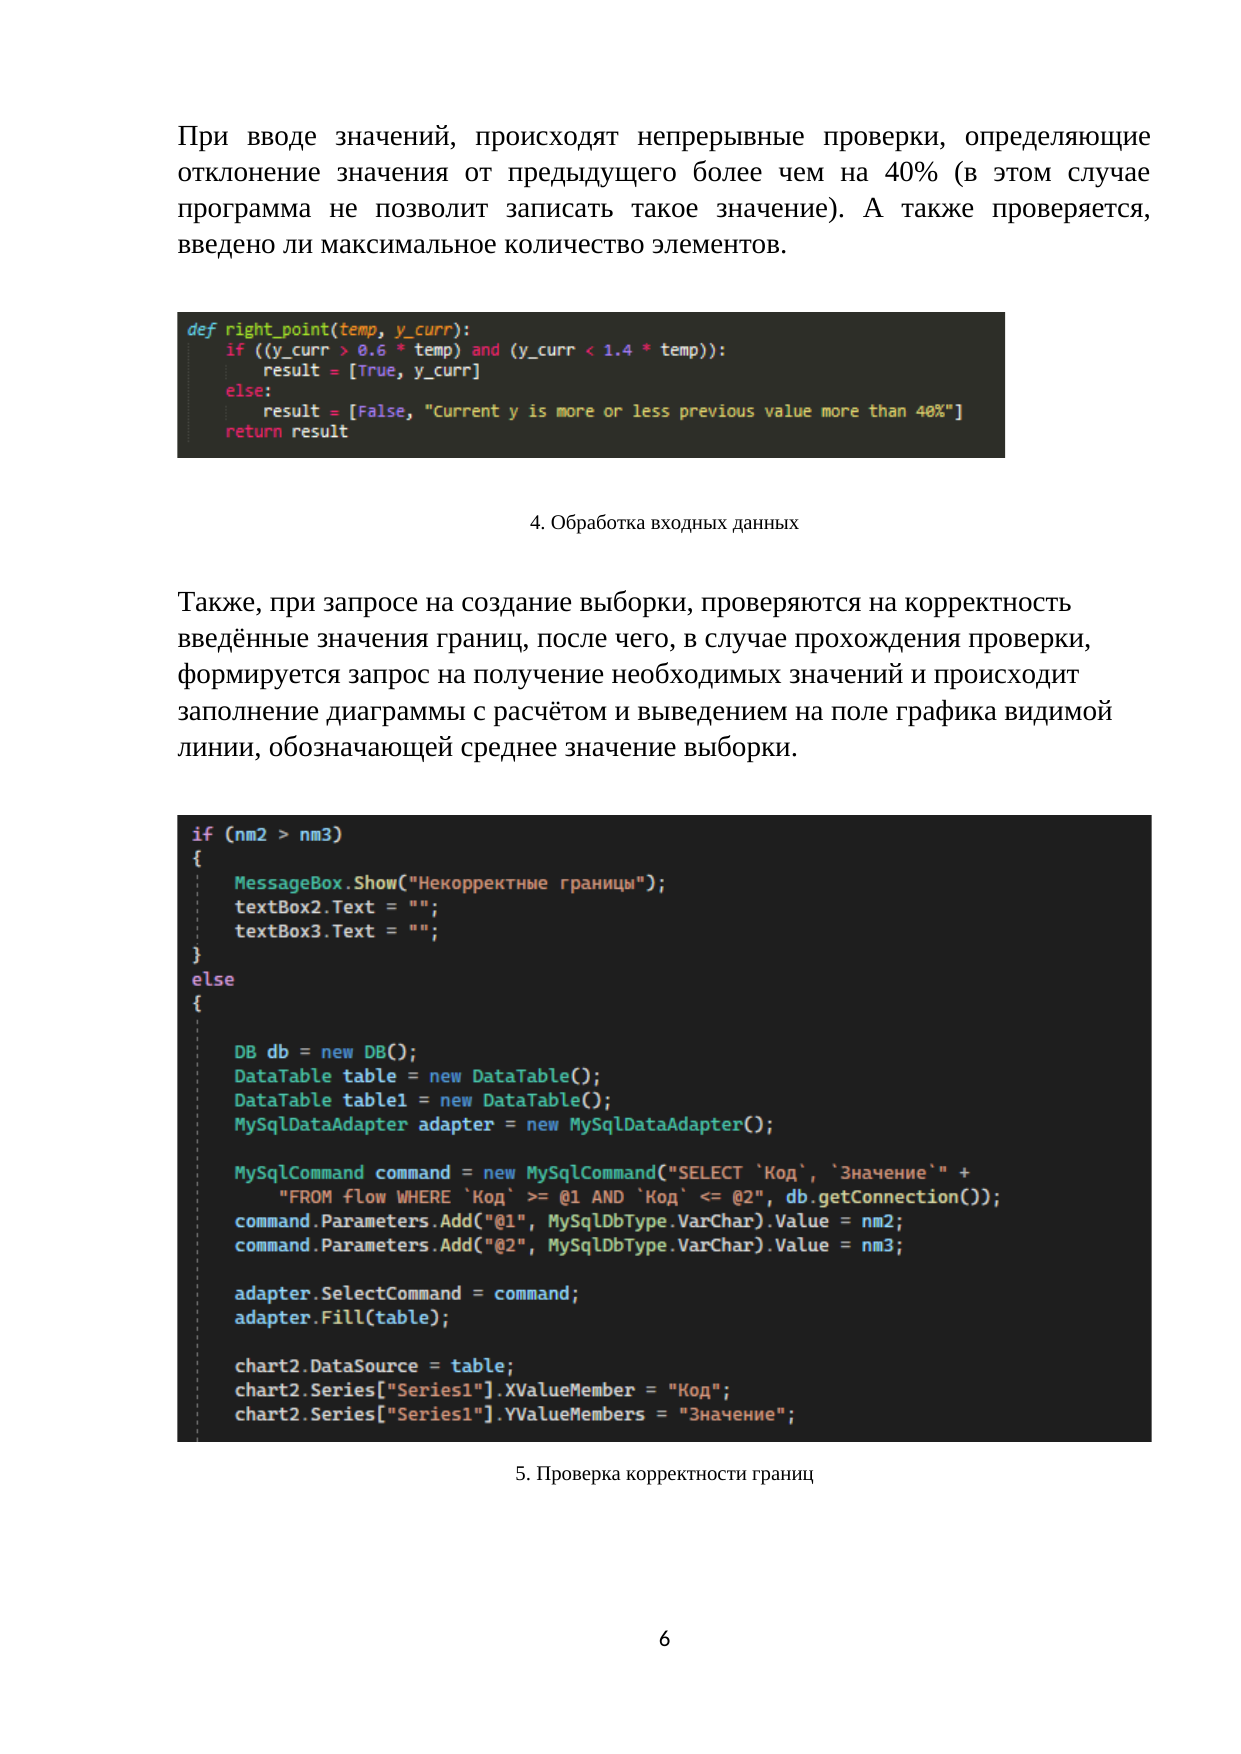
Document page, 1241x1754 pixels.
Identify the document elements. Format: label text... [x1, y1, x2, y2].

picture [177, 312, 1006, 458]
text При вводе значений, происходят непрерывные проверки, определяющие отклонение значения от предыдущего более чем на 40% (в этом случае программа не позволит записать такое значение). А также проверяется, введено ли максимальное количество элементов. [177, 118, 1152, 260]
text 5. Проверка корректности границ [177, 1461, 1152, 1485]
picture [177, 815, 1152, 1442]
text Также, при запросе на создание выборки, проверяются на корректность введённые значения границ, после чего, в случае прохождения проверки, формируется запрос на получение необходимых значений и происходит заполнение диаграммы с расчётом и выведением на поле графика видимой линии, обозначающей среднее значение выборки. [177, 584, 1152, 762]
text 4. Обработка входных данных [177, 510, 1152, 534]
